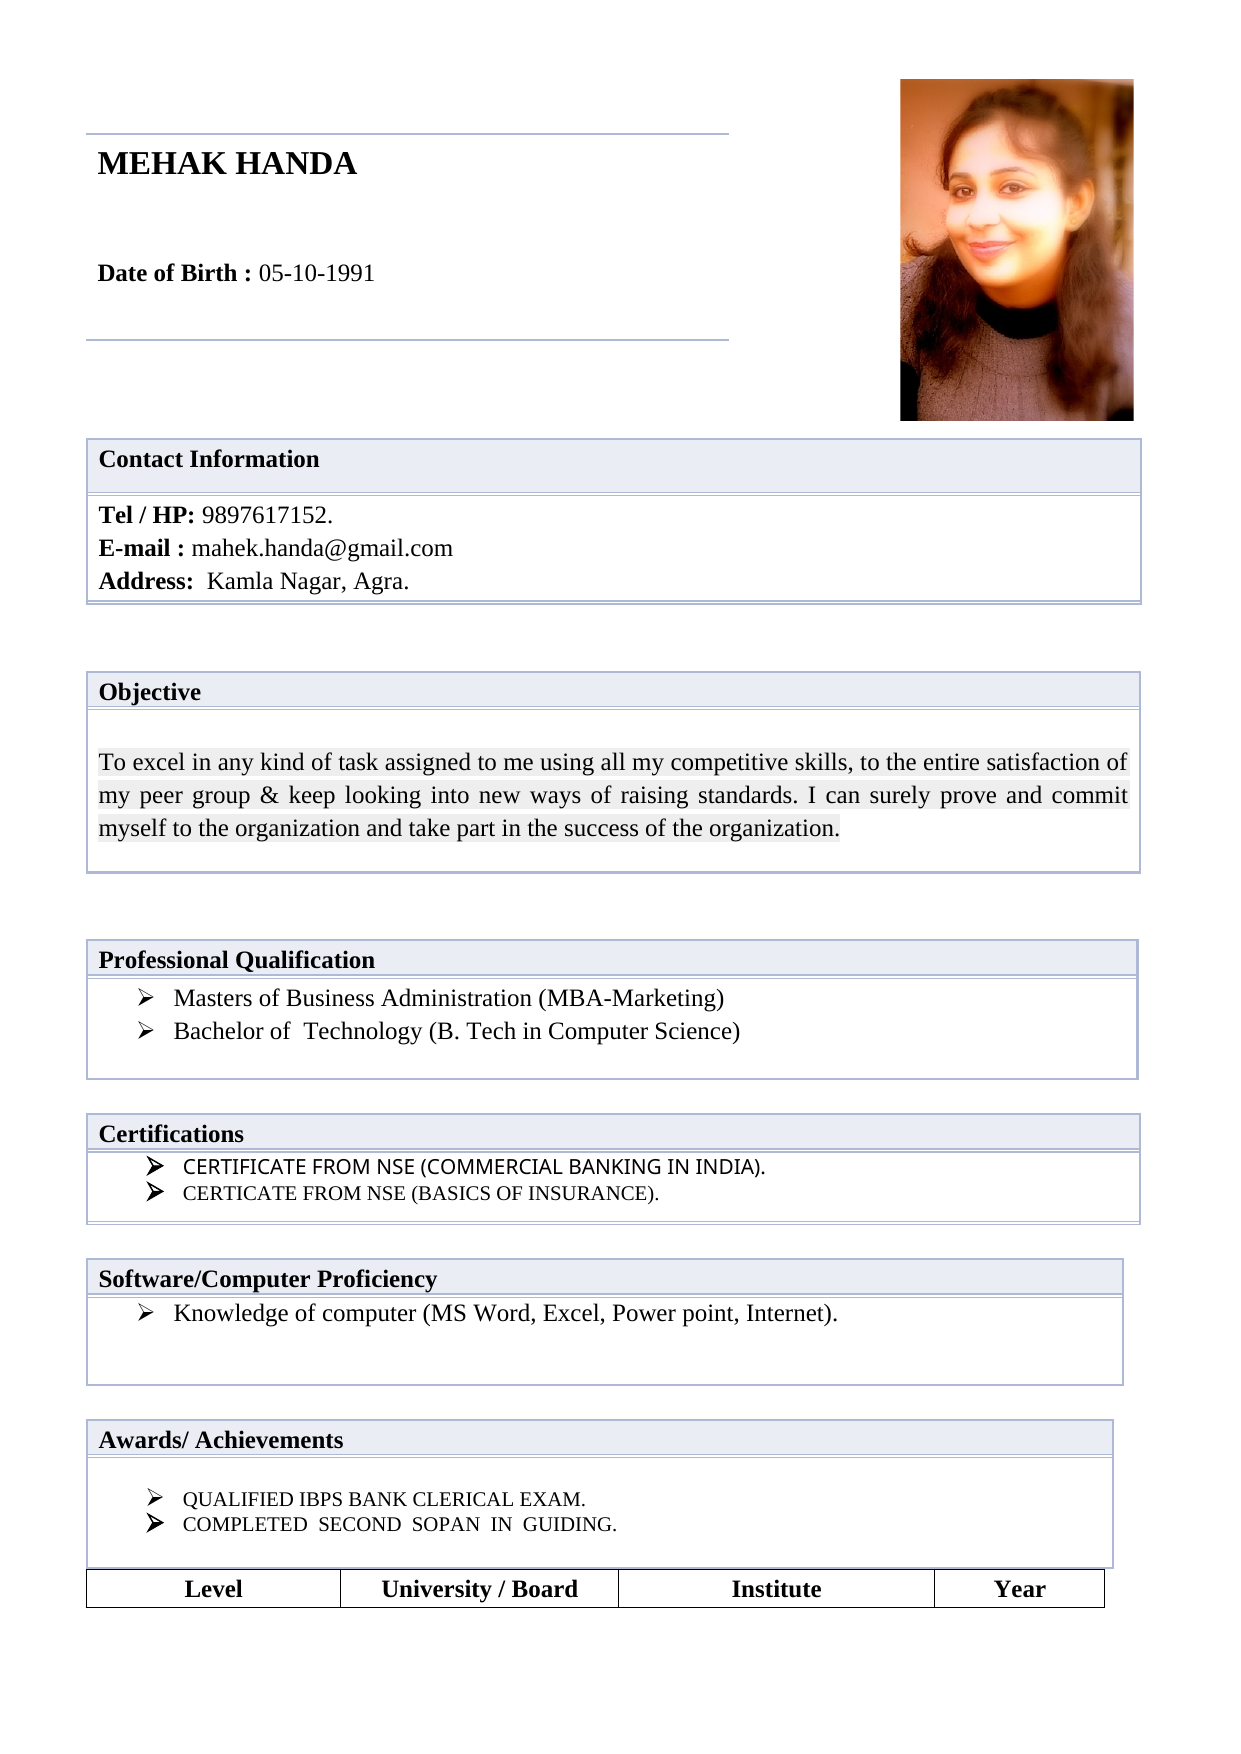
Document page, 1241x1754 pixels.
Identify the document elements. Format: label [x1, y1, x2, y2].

table_cell [75, 671, 1140, 1569]
table_cell [75, 438, 1149, 671]
picture [900, 79, 1134, 421]
table_header [889, 75, 1149, 437]
table_header [75, 75, 889, 437]
table_cell [75, 1569, 1140, 1679]
